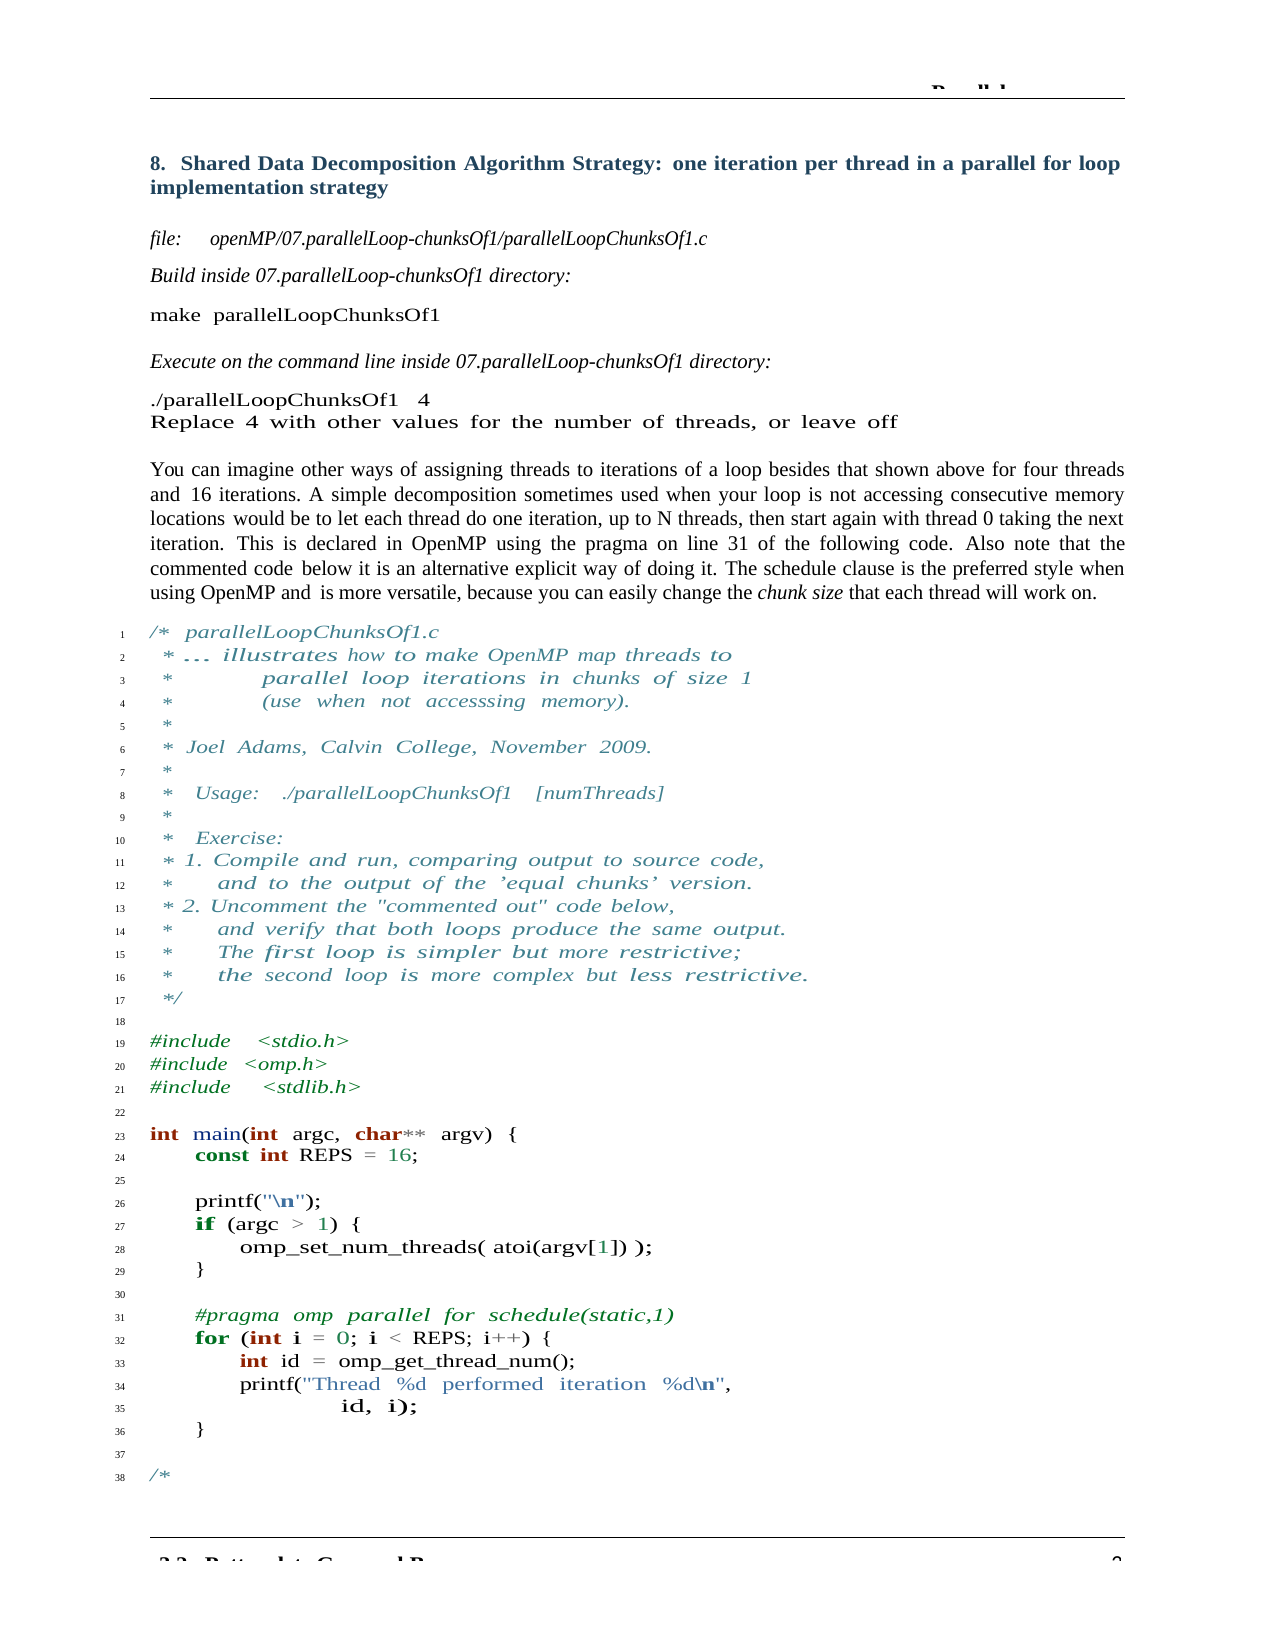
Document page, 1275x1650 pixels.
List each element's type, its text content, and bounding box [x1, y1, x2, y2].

text ./parallelLoopChunksOf1 4 [150, 388, 1137, 410]
text Replace 4 with other values for the number of threads, or leave off [150, 411, 1137, 433]
text 17 */ [115, 986, 1137, 1009]
text 21 #include <stdlib.h> [115, 1076, 1137, 1097]
text 8 * Usage: ./parallelLoopChunksOf1 [numThreads] [120, 780, 1137, 804]
text 35 id, i); [115, 1395, 1137, 1417]
text 5 * [120, 714, 1137, 734]
text 11 * 1. Compile and run, comparing output to source code, [115, 849, 1137, 871]
text file: openMP/07.parallelLoop-chunksOf1/parallelLoopChunksOf1.c Build inside 07.parallelLoop-chunksOf1 directory: [150, 226, 751, 287]
text 14 * and verify that both loops produce the same output. [115, 917, 1137, 940]
text 32 for (int i = 0; i < REPS; i++) { [115, 1327, 1137, 1348]
text 34 printf("Thread %d performed iteration %d\n", [115, 1372, 1137, 1394]
text 23 int main(int argc, char** argv) { [115, 1121, 1137, 1145]
text 9 * [120, 805, 1137, 826]
text 6 * Joel Adams, Calvin College, November 2009. [120, 734, 1137, 758]
subtitle Shared Data Decomposition Algorithm Strategy: one iteration per thread in a parallel for loop implementation strategy [150, 150, 1125, 199]
text 26 printf("\n"); [115, 1190, 1137, 1211]
text 16 * the second loop is more complex but less restrictive. [115, 963, 1137, 986]
text 3 * parallel loop iterations in chunks of size 1 [120, 666, 1137, 689]
text 10 * Exercise: [115, 826, 1137, 849]
text 2 * ... illustrates how to make OpenMP map threads to [120, 643, 1137, 666]
text 27 if (argc > 1) { [115, 1213, 1137, 1234]
text 29 } [115, 1258, 1137, 1280]
text 19 #include <stdio.h> [115, 1030, 1137, 1052]
text 36 } [115, 1418, 1137, 1439]
text 7 * [120, 759, 1137, 780]
text 33 int id = omp_get_thread_num(); [115, 1349, 1137, 1371]
text You can imagine other ways of assigning threads to iterations of a loop besides that shown above for four threads and 16 iterations. A simple decomposition sometimes used when your loop is not accessing consecutive memory locations would be to let each thread do one iteration, up to N threads, then start again with thread 0 taking the next iteration. This is declared in OpenMP using the pragma on line 31 of the following code. Also note that the commented code below it is an alternative explicit way of doing it. The schedule clause is the preferred style when using OpenMP and is more versatile, because you can easily change the chunk size that each thread will work on. [150, 457, 1125, 604]
text 38 /* [115, 1464, 1137, 1487]
text Execute on the command line inside 07.parallelLoop-chunksOf1 directory: [150, 349, 1137, 373]
text 4 * (use when not accesssing memory). [120, 689, 1137, 713]
text 13 * 2. Uncomment the "commented out" code below, [115, 894, 1137, 917]
text 12 * and to the output of the ’equal chunks’ version. [115, 871, 1137, 894]
text 20 #include <omp.h> [115, 1053, 1137, 1074]
text 24 const int REPS = 16; [115, 1145, 1137, 1166]
text 15 * The first loop is simpler but more restrictive; [115, 940, 1137, 963]
text 28 omp_set_num_threads( atoi(argv[1]) ); [115, 1236, 1137, 1257]
text 1 /* parallelLoopChunksOf1.c [120, 619, 1137, 643]
text make parallelLoopChunksOf1 [150, 303, 1137, 325]
text 31 #pragma omp parallel for schedule(static,1) [115, 1304, 1137, 1326]
